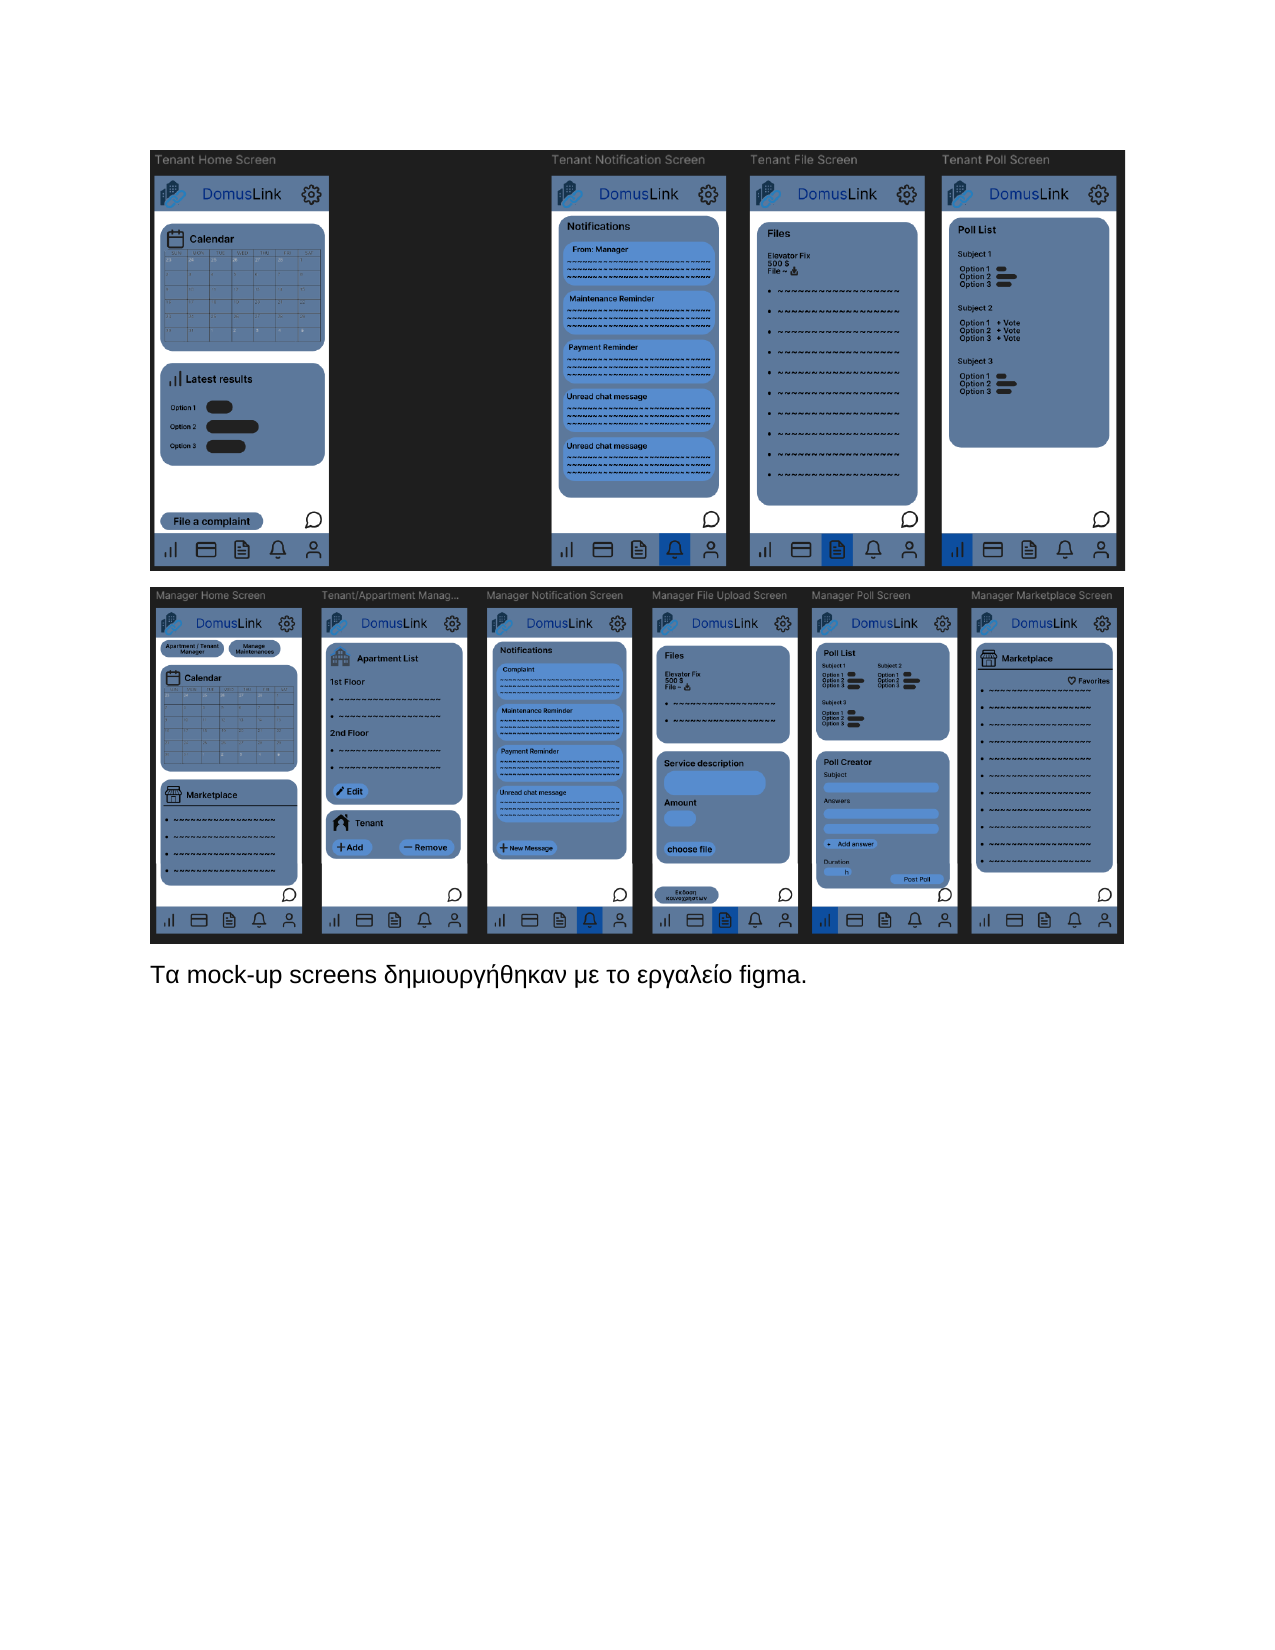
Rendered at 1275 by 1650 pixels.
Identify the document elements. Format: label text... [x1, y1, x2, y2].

picture [150, 587, 1124, 944]
picture [150, 150, 1125, 571]
text Τα mock-up screens δημιουργήθηκαν με το εργαλείο figma. [150, 961, 1125, 989]
